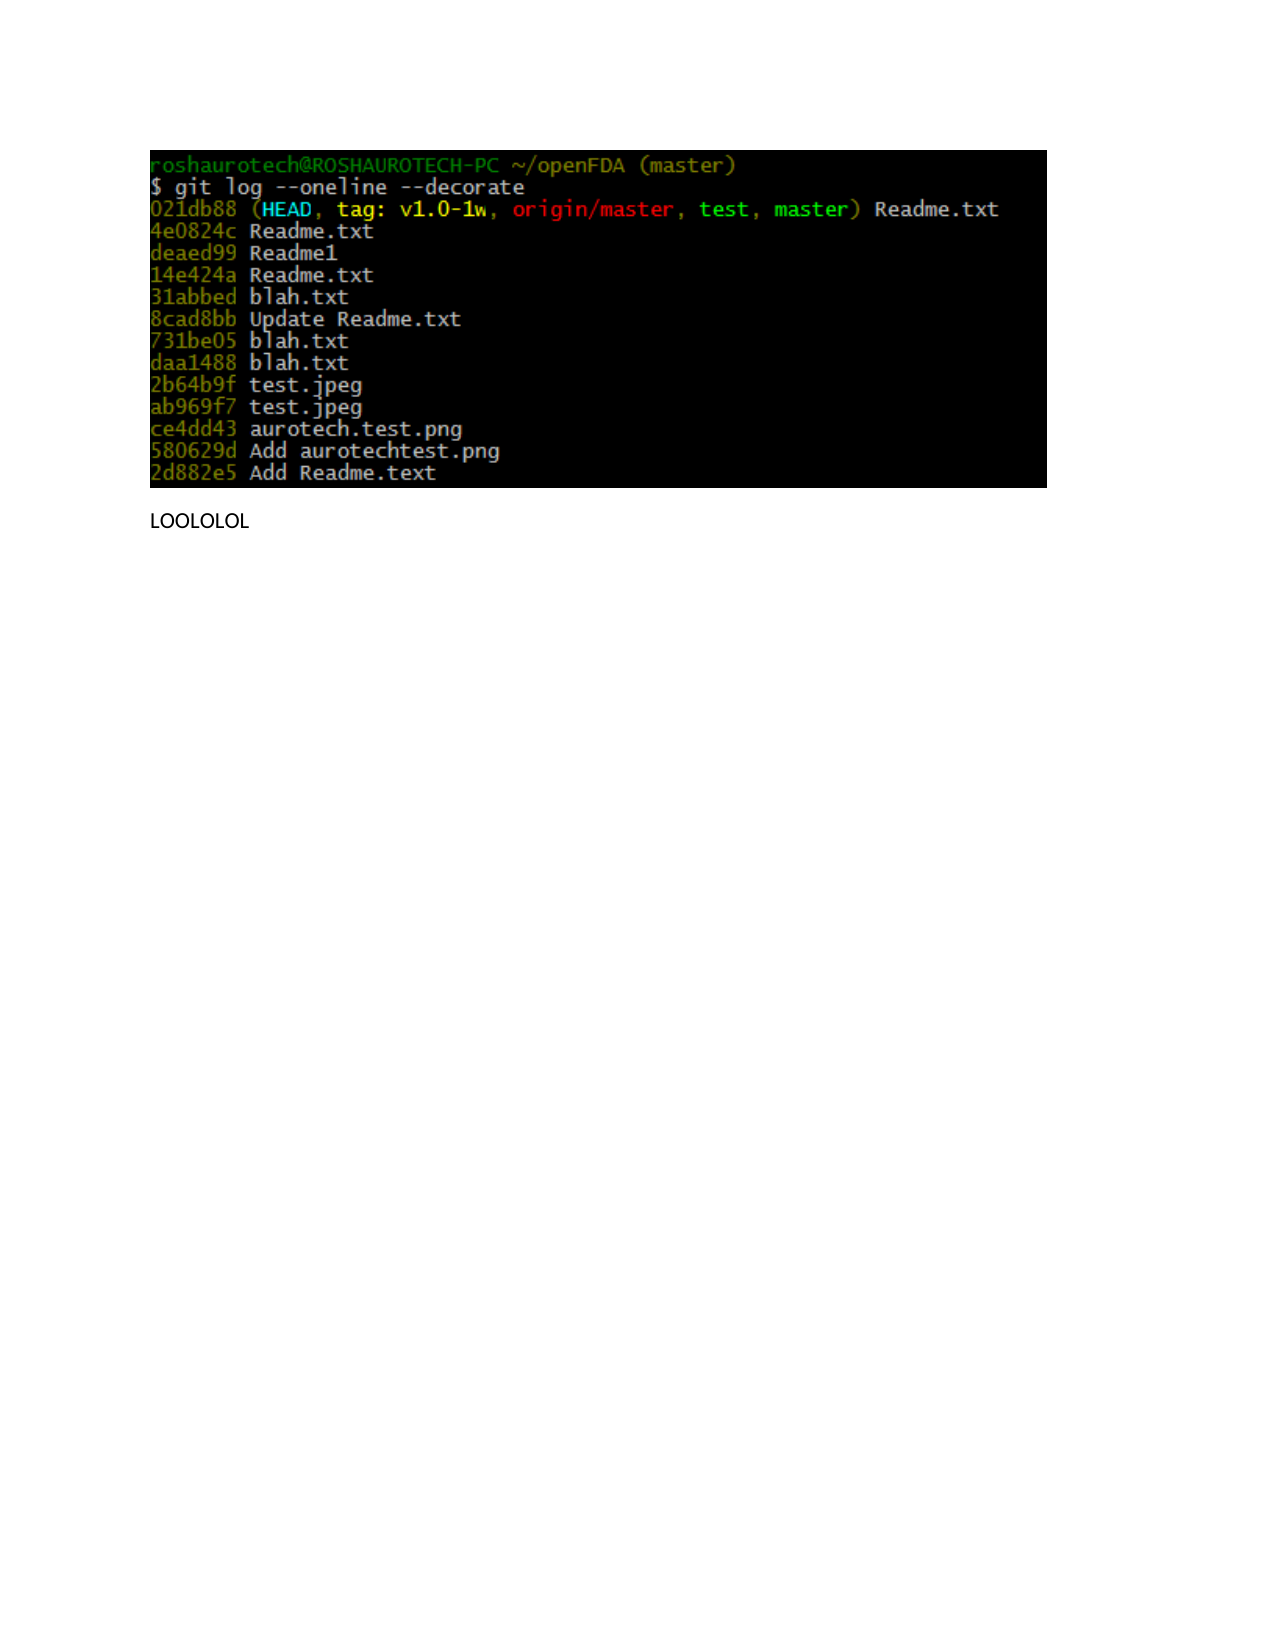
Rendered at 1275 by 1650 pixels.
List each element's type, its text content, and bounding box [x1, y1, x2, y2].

picture [150, 150, 1047, 488]
text LOOLOLOL [150, 506, 1125, 534]
